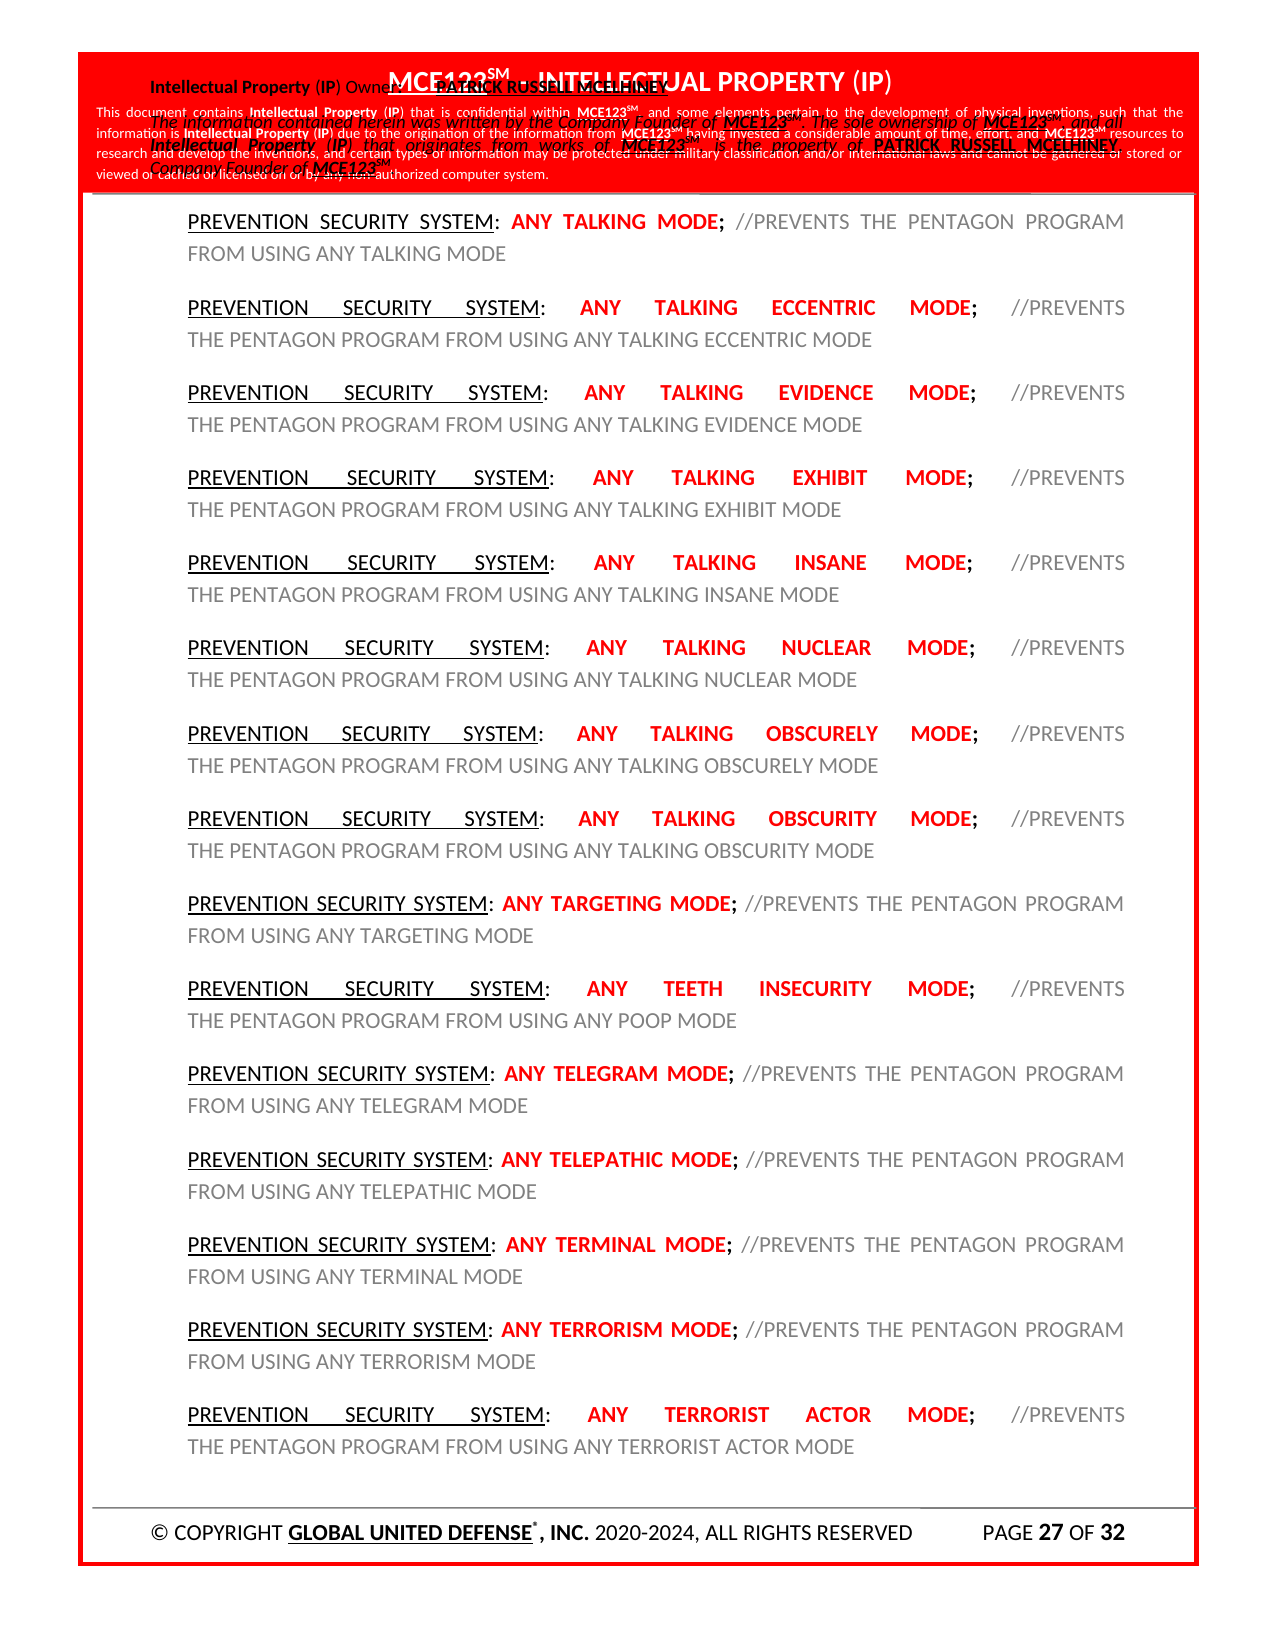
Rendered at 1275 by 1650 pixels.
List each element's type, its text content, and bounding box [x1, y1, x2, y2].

text PREVENTION SECURITY SYSTEM: ANY TALKING EVIDENCE MODE; //PREVENTS THE PENTAGON PROGRAM FROM USING ANY TALKING EVIDENCE MODE [187, 378, 1125, 438]
text PREVENTION SECURITY SYSTEM: ANY TELEPATHIC MODE; //PREVENTS THE PENTAGON PROGRAM FROM USING ANY TELEPATHIC MODE [187, 1145, 1125, 1205]
text PREVENTION SECURITY SYSTEM: ANY TELEGRAM MODE; //PREVENTS THE PENTAGON PROGRAM FROM USING ANY TELEGRAM MODE [187, 1059, 1125, 1120]
text PREVENTION SECURITY SYSTEM: ANY TALKING EXHIBIT MODE; //PREVENTS THE PENTAGON PROGRAM FROM USING ANY TALKING EXHIBIT MODE [187, 463, 1125, 523]
text PREVENTION SECURITY SYSTEM: ANY TALKING INSANE MODE; //PREVENTS THE PENTAGON PROGRAM FROM USING ANY TALKING INSANE MODE [187, 548, 1125, 608]
text PREVENTION SECURITY SYSTEM: ANY TALKING MODE; //PREVENTS THE PENTAGON PROGRAM FROM USING ANY TALKING MODE [187, 207, 1125, 268]
text PREVENTION SECURITY SYSTEM: ANY TEETH INSECURITY MODE; //PREVENTS THE PENTAGON PROGRAM FROM USING ANY POOP MODE [187, 974, 1125, 1034]
text PREVENTION SECURITY SYSTEM: ANY TALKING OBSCURELY MODE; //PREVENTS THE PENTAGON PROGRAM FROM USING ANY TALKING OBSCURELY MODE [187, 719, 1125, 779]
text PREVENTION SECURITY SYSTEM: ANY TALKING ECCENTRIC MODE; //PREVENTS THE PENTAGON PROGRAM FROM USING ANY TALKING ECCENTRIC MODE [187, 293, 1125, 353]
text PREVENTION SECURITY SYSTEM: ANY TALKING NUCLEAR MODE; //PREVENTS THE PENTAGON PROGRAM FROM USING ANY TALKING NUCLEAR MODE [187, 633, 1125, 694]
text PREVENTION SECURITY SYSTEM: ANY TARGETING MODE; //PREVENTS THE PENTAGON PROGRAM FROM USING ANY TARGETING MODE [187, 889, 1125, 949]
text PREVENTION SECURITY SYSTEM: ANY TERRORIST ACTOR MODE; //PREVENTS THE PENTAGON PROGRAM FROM USING ANY TERRORIST ACTOR MODE [187, 1400, 1125, 1461]
text PREVENTION SECURITY SYSTEM: ANY TERMINAL MODE; //PREVENTS THE PENTAGON PROGRAM FROM USING ANY TERMINAL MODE [187, 1230, 1125, 1290]
text PREVENTION SECURITY SYSTEM: ANY TERRORISM MODE; //PREVENTS THE PENTAGON PROGRAM FROM USING ANY TERRORISM MODE [187, 1315, 1125, 1375]
text PREVENTION SECURITY SYSTEM: ANY TALKING OBSCURITY MODE; //PREVENTS THE PENTAGON PROGRAM FROM USING ANY TALKING OBSCURITY MODE [187, 804, 1125, 864]
